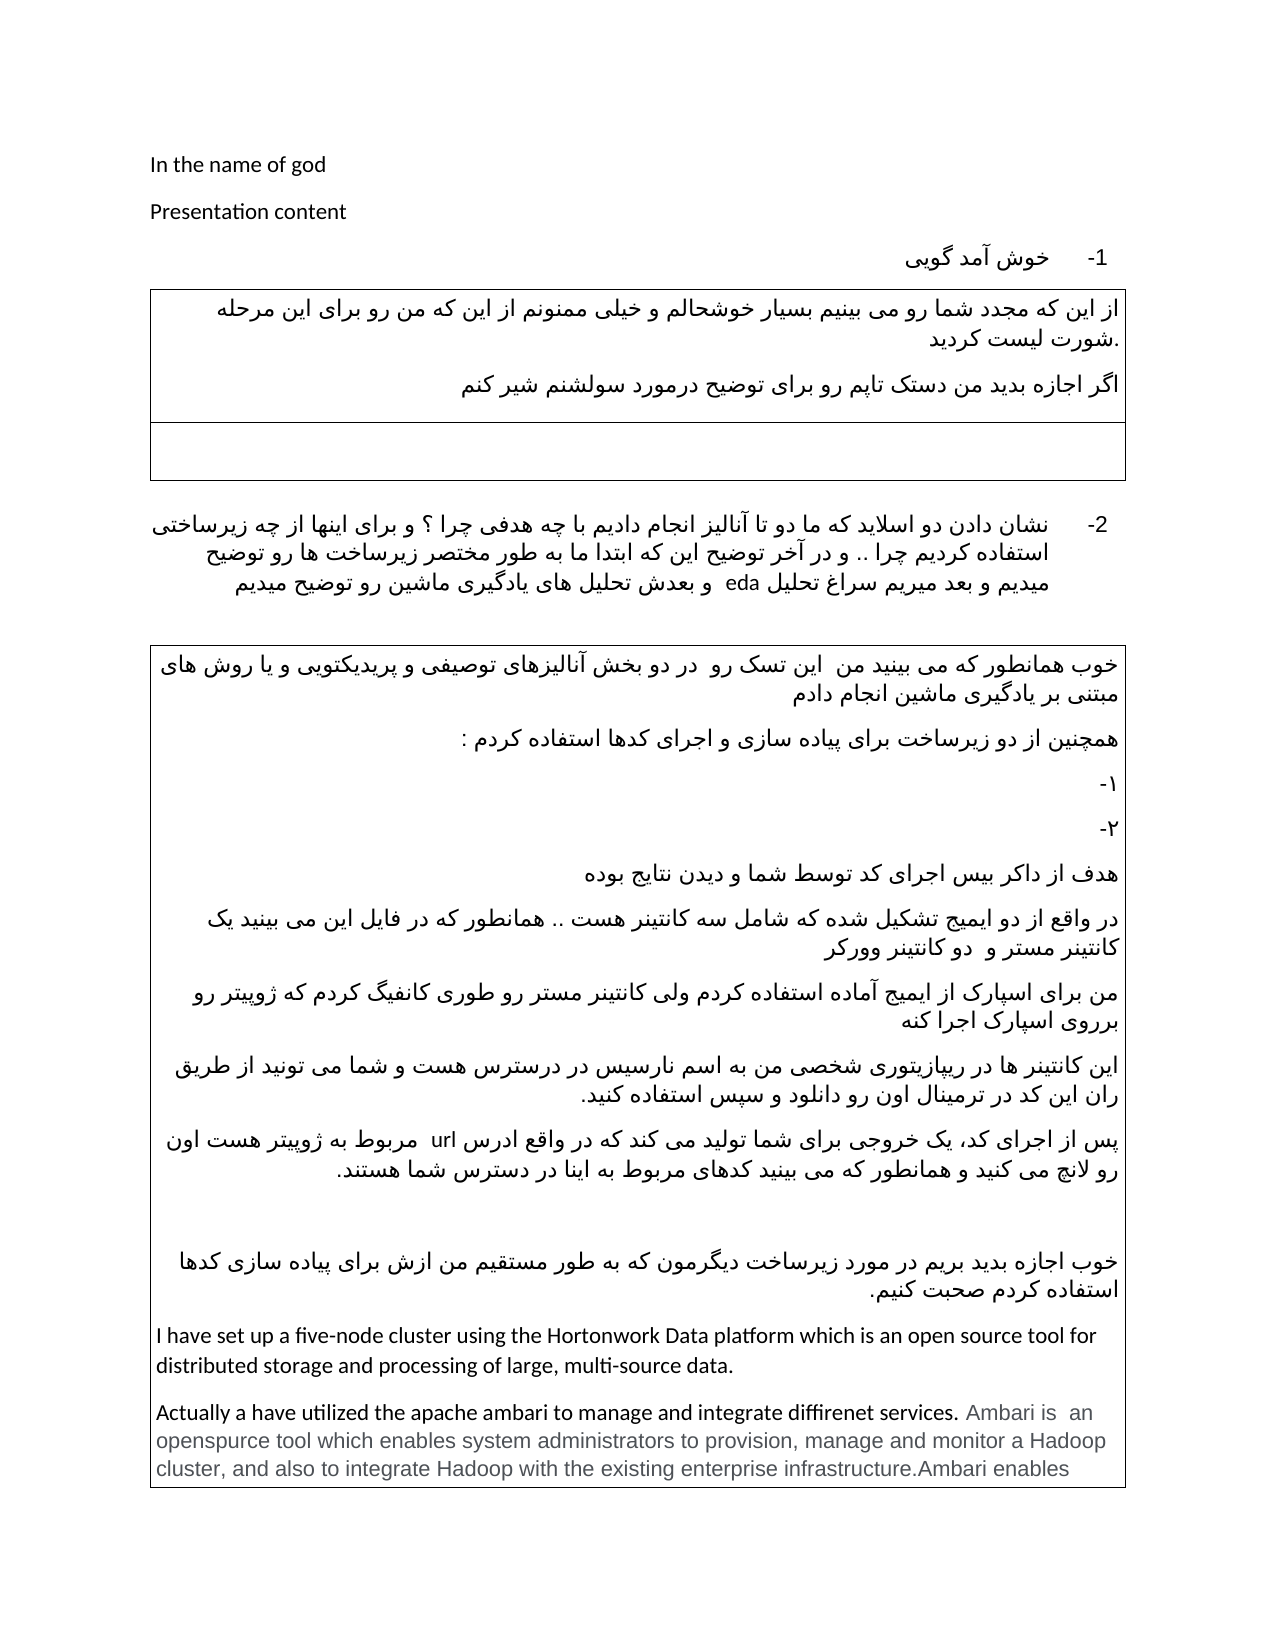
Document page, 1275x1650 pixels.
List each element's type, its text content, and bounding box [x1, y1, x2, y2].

list خوش آمد گویی [150, 244, 1087, 270]
text In the name of god [150, 150, 1125, 178]
table_cell [151, 423, 1125, 480]
list نشان دادن دو اسلاید که ما دو تا آنالیز انجام دادیم با چه هدفی چرا ؟ و برای اینها از چه زیرساختی استفاده کردیم چرا .. و در آخر توضیح این که ابتدا ما به طور مختصر زیرساخت ها رو توضیح میدیم و بعد میریم سراغ تحلیل eda و بعدش تحلیل های یادگیری ماشین رو توضیح میدیم [150, 511, 1087, 596]
table_header از این که مجدد شما رو می بینیم بسیار خوشحالم و خیلی ممنونم از این که من رو برای این مرحله شورت لیست کردید. اگر اجازه بدید من دستک تاپم رو برای توضیح درمورد سولشنم شیر کنم [151, 290, 1125, 421]
text Presentation content [150, 197, 1125, 225]
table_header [151, 646, 1125, 1486]
